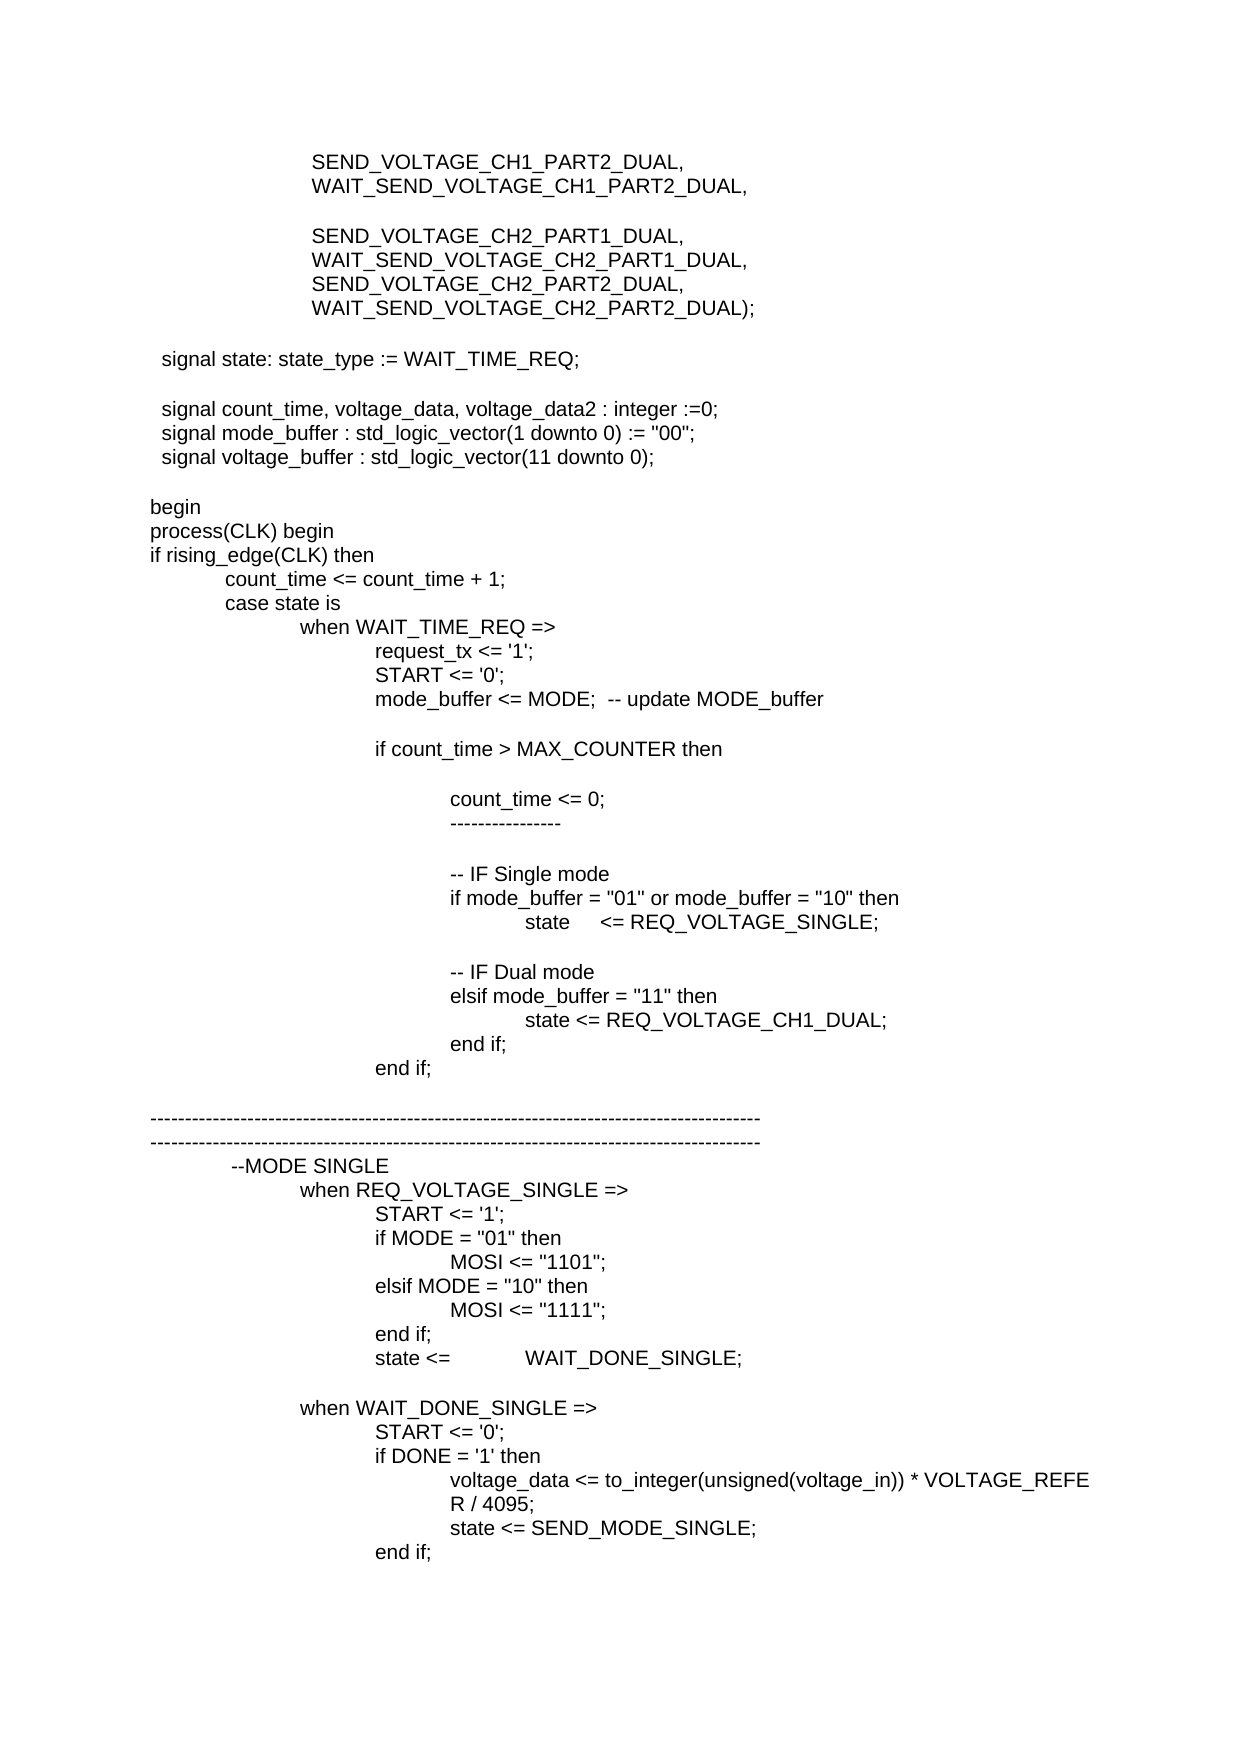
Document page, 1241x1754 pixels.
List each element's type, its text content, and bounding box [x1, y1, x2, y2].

text WAIT_SEND_VOLTAGE_CH1_PART2_DUAL, [150, 174, 1090, 198]
text signal state: state_type := WAIT_TIME_REQ; [150, 346, 1090, 370]
text state <= REQ_VOLTAGE_SINGLE; [150, 909, 1090, 933]
text if DONE = '1' then [150, 1444, 1090, 1468]
text elsif mode_buffer = "11" then [150, 984, 1090, 1008]
text SEND_VOLTAGE_CH2_PART1_DUAL, [150, 224, 1090, 248]
text if mode_buffer = "01" or mode_buffer = "10" then [150, 886, 1090, 909]
text end if; [150, 1032, 1090, 1056]
text state <= WAIT_DONE_SINGLE; [150, 1346, 1090, 1369]
text -- IF Dual mode [150, 960, 1090, 984]
text MOSI <= "1111"; [150, 1298, 1090, 1322]
text ---------------------------------------------------------------------------------------- [150, 1130, 1090, 1154]
text request_tx <= '1'; [150, 639, 1090, 663]
text SEND_VOLTAGE_CH1_PART2_DUAL, [150, 150, 1090, 174]
text signal count_time, voltage_data, voltage_data2 : integer :=0; [150, 397, 1090, 421]
text START <= '1'; [150, 1202, 1090, 1226]
text signal voltage_buffer : std_logic_vector(11 downto 0); [150, 445, 1090, 469]
text ---------------------------------------------------------------------------------------- [150, 1106, 1090, 1130]
text signal mode_buffer : std_logic_vector(1 downto 0) := "00"; [150, 421, 1090, 445]
text mode_buffer <= MODE; -- update MODE_buffer [150, 687, 1090, 711]
text if rising_edge(CLK) then [150, 543, 1090, 567]
text end if; [150, 1322, 1090, 1346]
text ---------------- [150, 811, 1090, 835]
text START <= '0'; [150, 1420, 1090, 1444]
text voltage_data <= to_integer(unsigned(voltage_in)) * VOLTAGE_REFER / 4095; [450, 1468, 1090, 1516]
text state <= SEND_MODE_SINGLE; [150, 1516, 1090, 1539]
text when WAIT_TIME_REQ => [150, 615, 1090, 639]
text if count_time > MAX_COUNTER then [150, 737, 1090, 761]
text count_time <= 0; [150, 787, 1090, 811]
text elsif MODE = "10" then [150, 1274, 1090, 1298]
text --MODE SINGLE [150, 1154, 1090, 1178]
text end if; [150, 1056, 1090, 1079]
text when REQ_VOLTAGE_SINGLE => [150, 1178, 1090, 1202]
text WAIT_SEND_VOLTAGE_CH2_PART1_DUAL, [150, 248, 1090, 272]
text START <= '0'; [150, 663, 1090, 687]
text -- IF Single mode [150, 862, 1090, 886]
text case state is [150, 591, 1090, 615]
text begin [150, 495, 1090, 519]
text WAIT_SEND_VOLTAGE_CH2_PART2_DUAL); [150, 296, 1090, 320]
text process(CLK) begin [150, 519, 1090, 543]
text if MODE = "01" then [150, 1226, 1090, 1250]
text MOSI <= "1101"; [150, 1250, 1090, 1274]
text when WAIT_DONE_SINGLE => [150, 1396, 1090, 1420]
text end if; [150, 1539, 1090, 1563]
text count_time <= count_time + 1; [150, 567, 1090, 591]
text state <= REQ_VOLTAGE_CH1_DUAL; [150, 1008, 1090, 1032]
text SEND_VOLTAGE_CH2_PART2_DUAL, [150, 272, 1090, 296]
